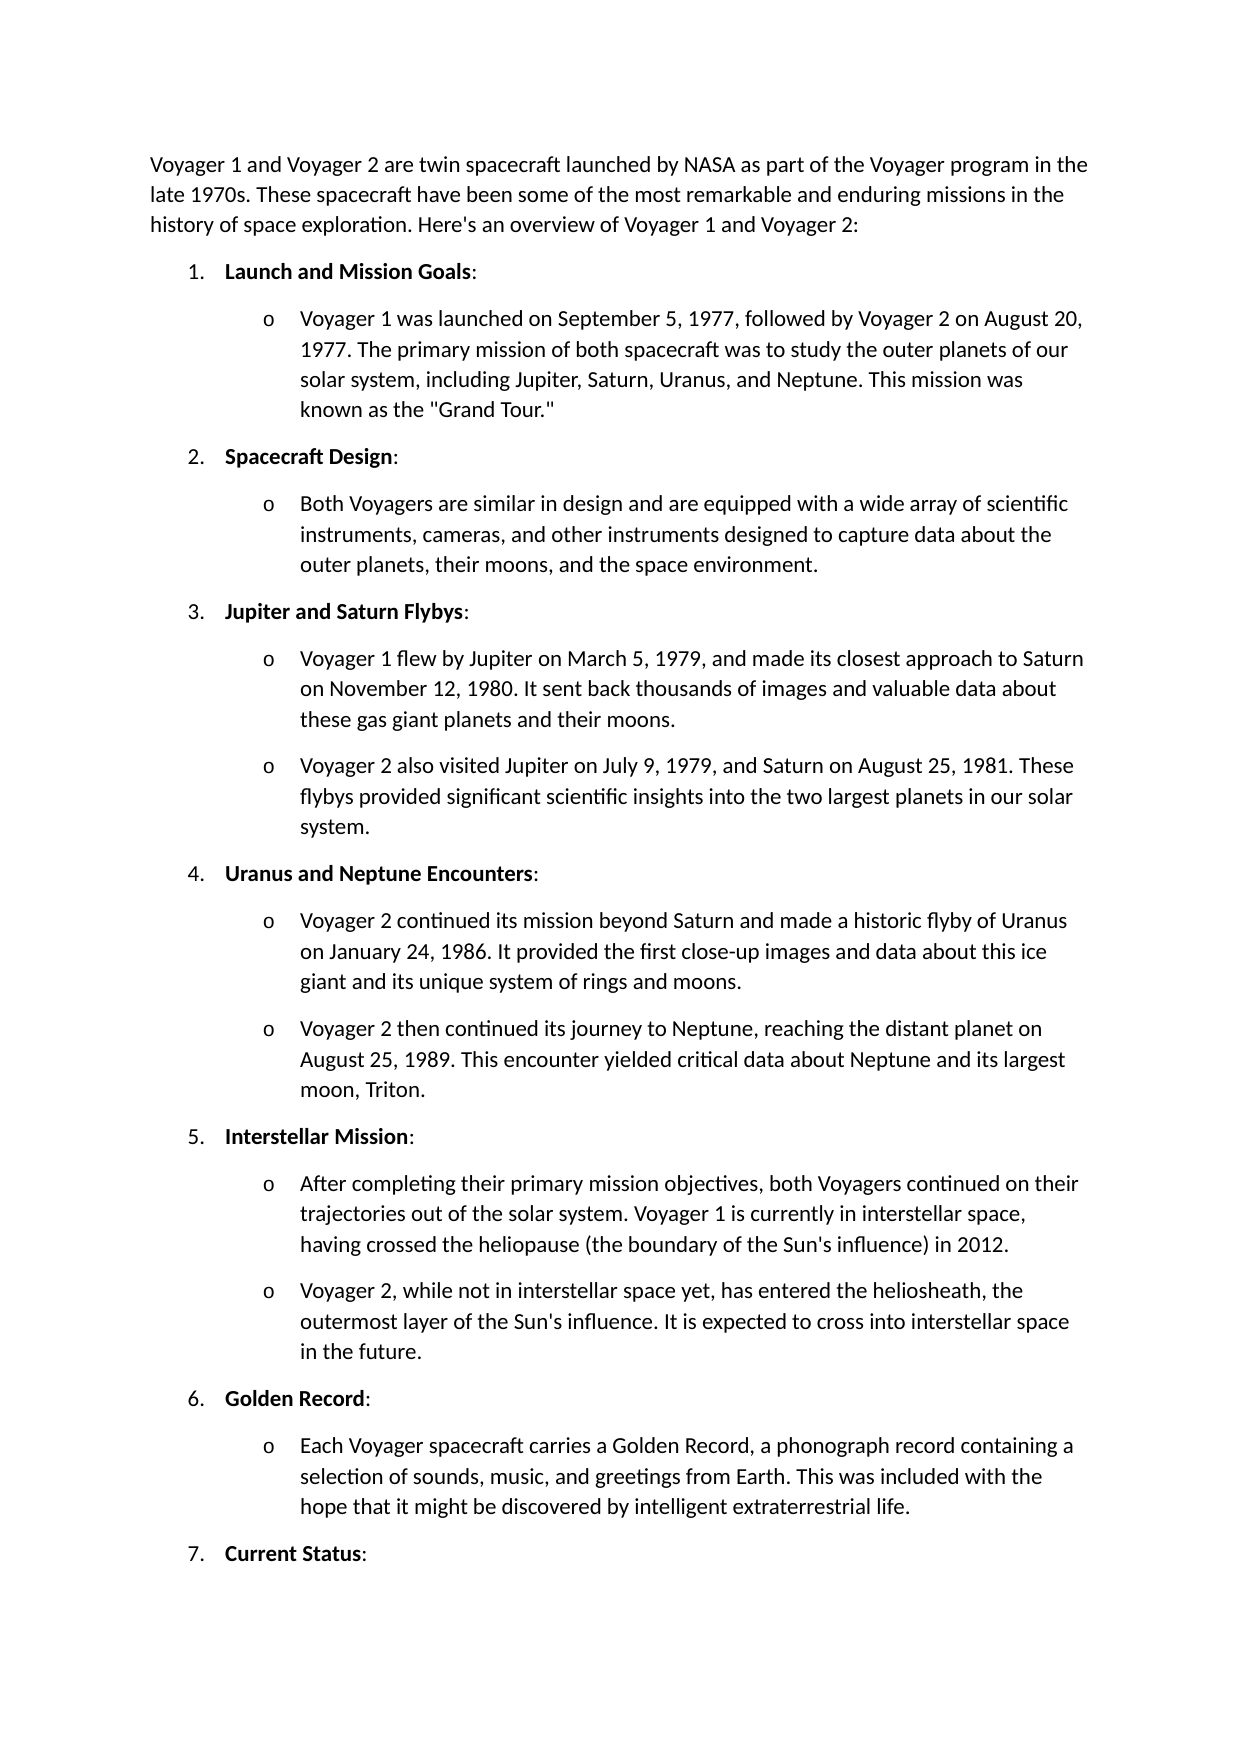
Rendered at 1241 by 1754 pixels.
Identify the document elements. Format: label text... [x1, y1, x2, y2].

text Voyager 1 and Voyager 2 are twin spacecraft launched by NASA as part of the Voyager program in the late 1970s. These spacecraft have been some of the most remarkable and enduring missions in the history of space exploration. Here's an overview of Voyager 1 and Voyager 2: [150, 150, 1090, 238]
list Both Voyagers are similar in design and are equipped with a wide array of scientific instruments, cameras, and other instruments designed to capture data about the outer planets, their moons, and the space environment. [262, 489, 1090, 578]
list Voyager 2 then continued its journey to Neptune, reaching the distant planet on August 25, 1989. This encounter yielded critical data about Neptune and its largest moon, Triton. [262, 1014, 1090, 1103]
list Voyager 2 continued its mission beyond Saturn and made a historic flyby of Uranus on January 24, 1986. It provided the first close-up images and data about this ice giant and its unique system of rings and moons. [262, 906, 1090, 995]
list Launch and Mission Goals: [187, 257, 1090, 285]
list Uranus and Neptune Encounters: [187, 859, 1090, 887]
list Golden Record: [187, 1384, 1090, 1412]
list Current Status: [187, 1539, 1090, 1567]
list Voyager 2, while not in interstellar space yet, has entered the heliosheath, the outermost layer of the Sun's influence. It is expected to cross into interstellar space in the future. [262, 1277, 1090, 1366]
list Voyager 1 flew by Jupiter on March 5, 1979, and made its closest approach to Saturn on November 12, 1980. It sent back thousands of images and valuable data about these gas giant planets and their moons. [262, 644, 1090, 733]
list Voyager 1 was launched on September 5, 1977, followed by Voyager 2 on August 20, 1977. The primary mission of both spacecraft was to study the outer planets of our solar system, including Jupiter, Saturn, Uranus, and Neptune. This mission was known as the "Grand Tour." [262, 304, 1090, 423]
list Jupiter and Saturn Flybys: [187, 597, 1090, 625]
list After completing their primary mission objectives, both Voyagers continued on their trajectories out of the solar system. Voyager 1 is currently in interstellar space, having crossed the heliopause (the boundary of the Sun's influence) in 2012. [262, 1169, 1090, 1258]
list Interstellar Mission: [187, 1122, 1090, 1150]
list Each Voyager spacecraft carries a Golden Record, a phonograph record containing a selection of sounds, music, and greetings from Earth. This was included with the hope that it might be discovered by intelligent extraterrestrial life. [262, 1431, 1090, 1520]
list Voyager 2 also visited Jupiter on July 9, 1979, and Saturn on August 25, 1981. These flybys provided significant scientific insights into the two largest planets in our solar system. [262, 752, 1090, 841]
list Spacecraft Design: [187, 442, 1090, 470]
